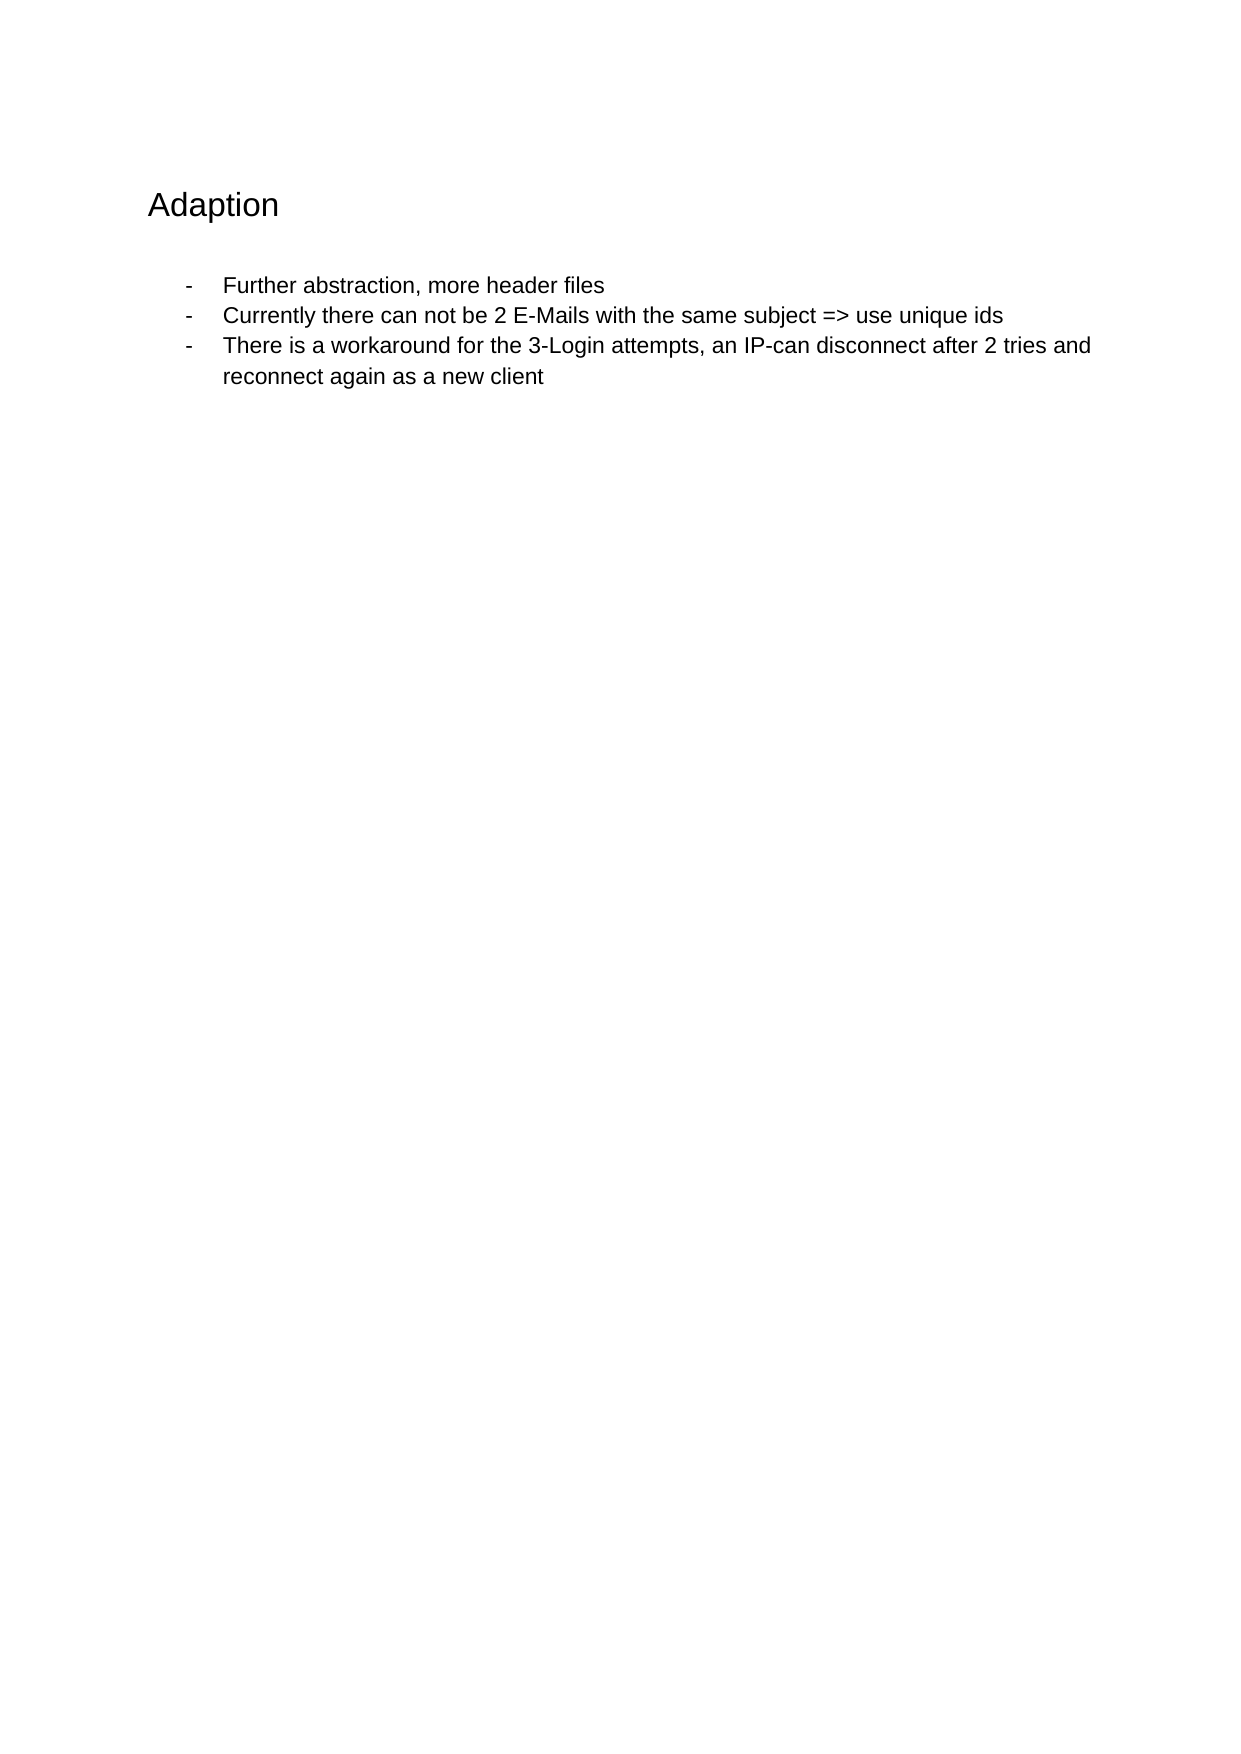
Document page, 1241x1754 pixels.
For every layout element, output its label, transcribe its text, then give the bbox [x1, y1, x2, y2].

list Currently there can not be 2 E-Mails with the same subject => use unique ids [185, 302, 1093, 328]
list Further abstraction, more header files [185, 272, 1093, 298]
list There is a workaround for the 3-Login attempts, an IP-can disconnect after 2 tries and reconnect again as a new client [185, 332, 1093, 389]
subtitle Adaption [148, 185, 1093, 223]
